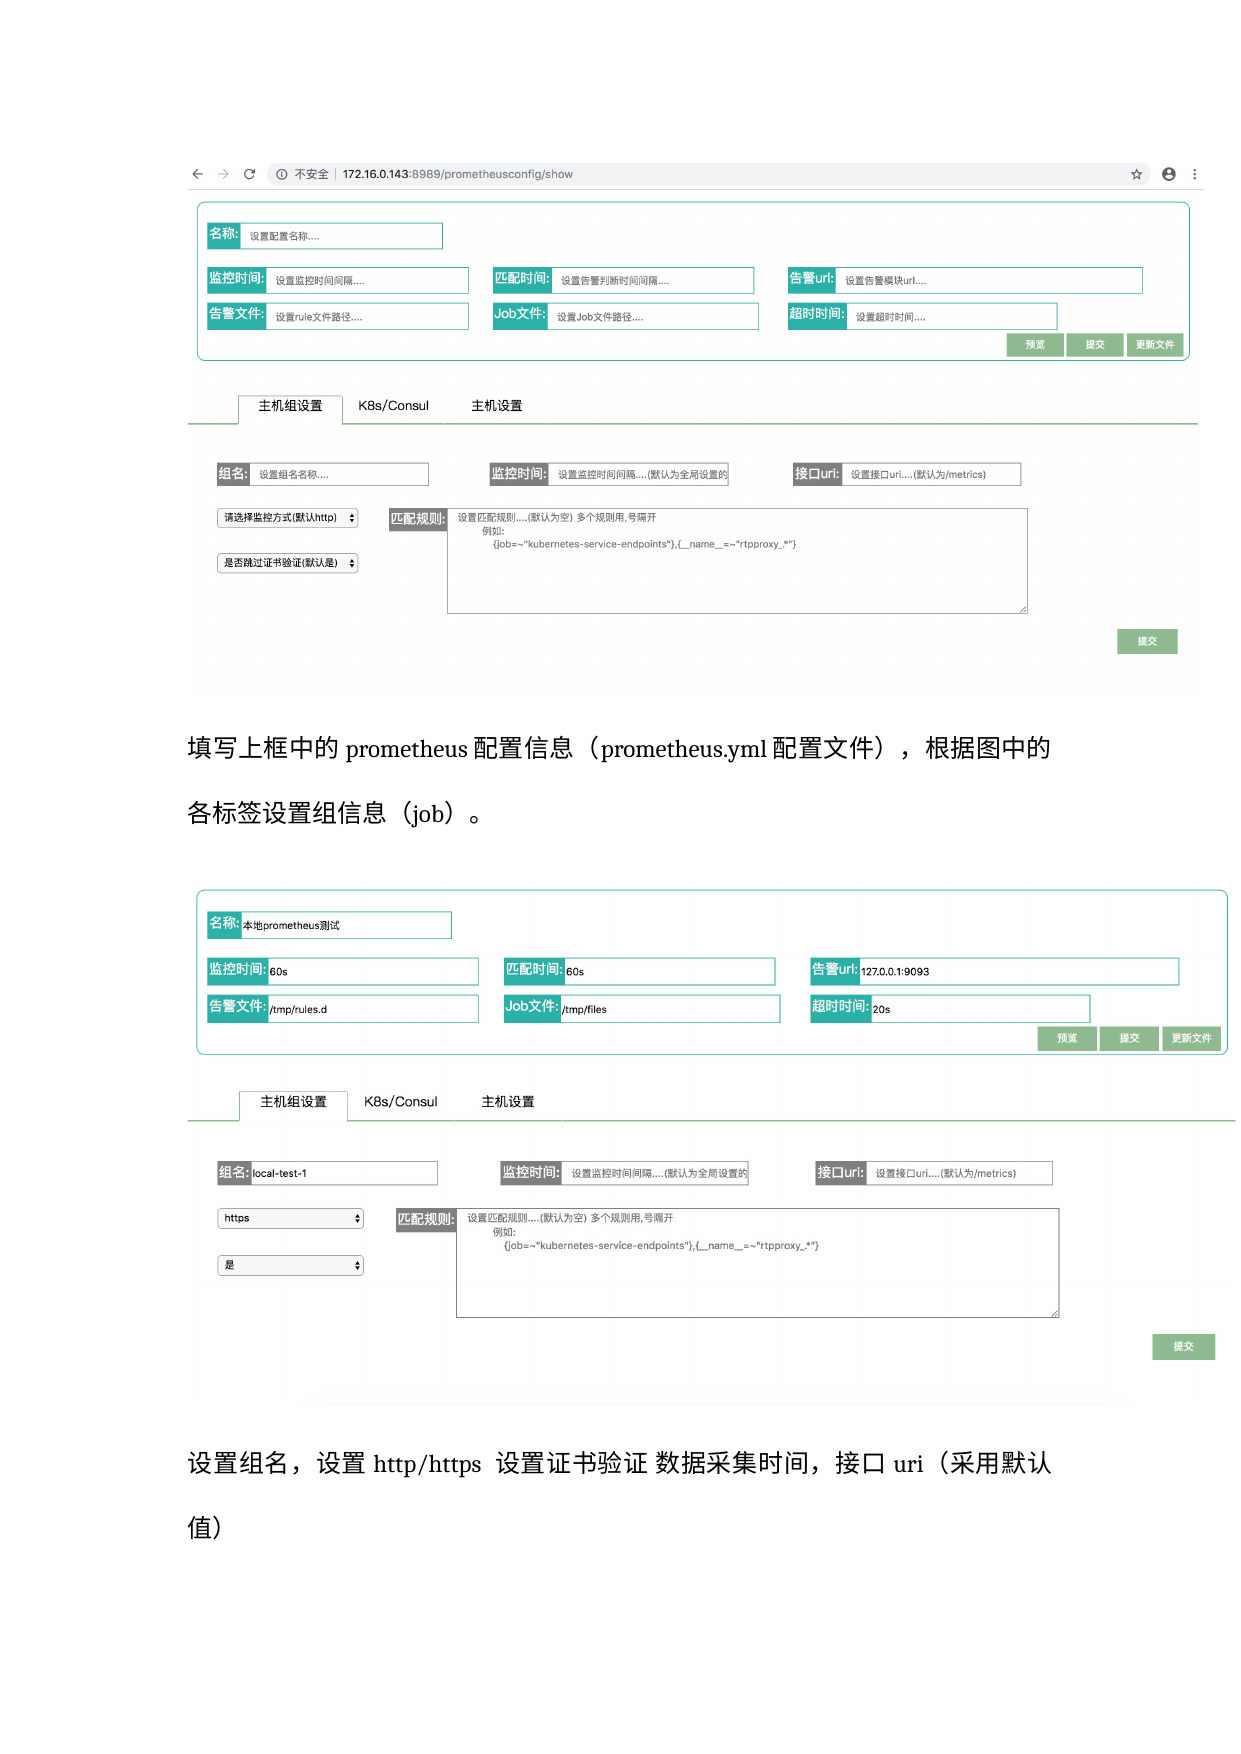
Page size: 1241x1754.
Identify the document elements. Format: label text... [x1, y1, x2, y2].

text 设置组名，设置http/https 设置证书验证 数据采集时间，接口uri（采用默认值） [187, 1429, 1053, 1559]
text 填写上框中的prometheus配置信息（prometheus.yml配置文件），根据图中的各标签设置组信息（job）。 [187, 714, 1053, 844]
picture [187, 877, 1236, 1406]
picture [187, 162, 1205, 696]
